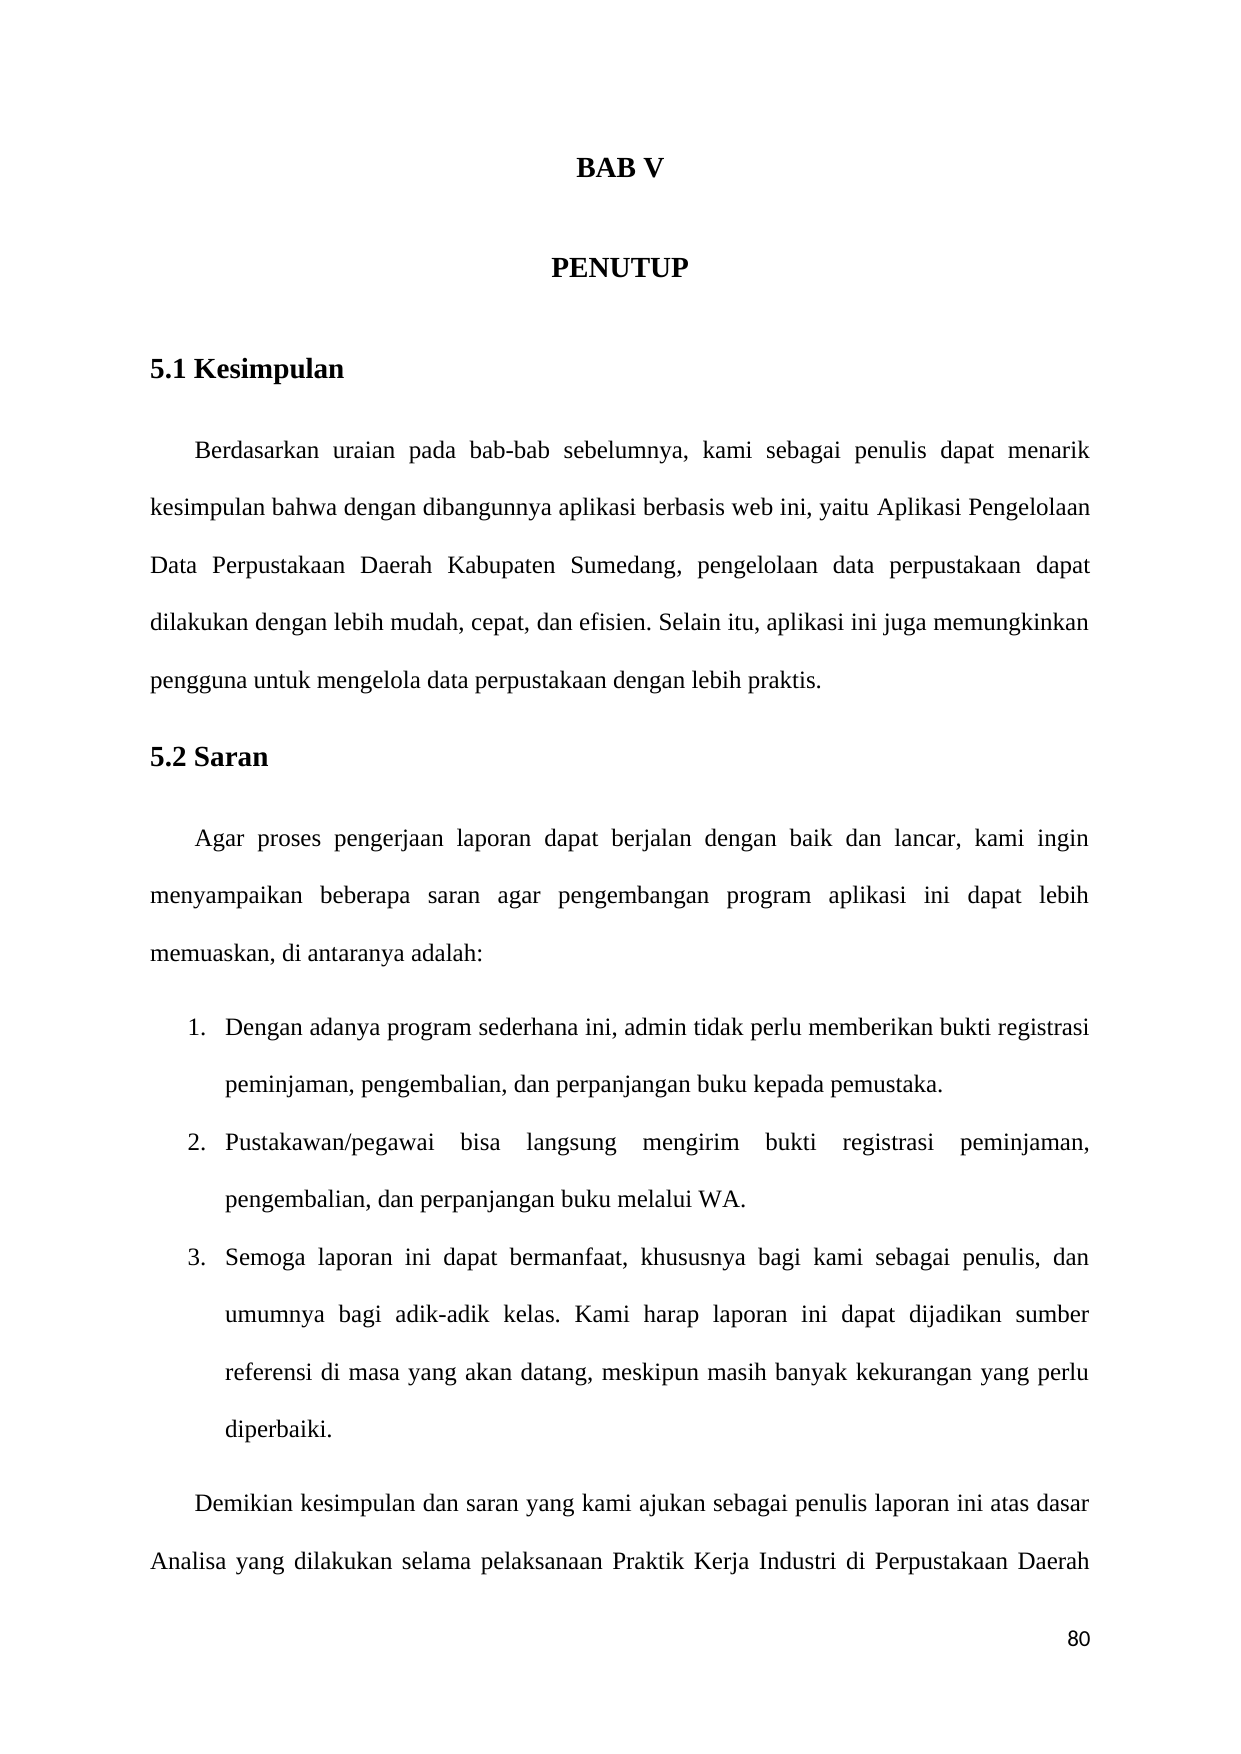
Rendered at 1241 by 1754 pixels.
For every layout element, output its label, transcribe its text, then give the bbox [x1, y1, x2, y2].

text Agar proses pengerjaan laporan dapat berjalan dengan baik dan lancar, kami ingin menyampaikan beberapa saran agar pengembangan program aplikasi ini dapat lebih memuaskan, di antaranya adalah: [150, 823, 1090, 966]
list Dengan adanya program sederhana ini, admin tidak perlu memberikan bukti registrasi peminjaman, pengembalian, dan perpanjangan buku kepada pemustaka. [187, 1012, 1090, 1098]
text 5.2 Saran [150, 739, 1090, 772]
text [150, 1488, 1090, 1575]
text 5.1 Kesimpulan [150, 351, 1090, 384]
text Berdasarkan uraian pada bab-bab sebelumnya, kami sebagai penulis dapat menarik kesimpulan bahwa dengan dibangunnya aplikasi berbasis web ini, yaitu Aplikasi Pengelolaan Data Perpustakaan Daerah Kabupaten Sumedang, pengelolaan data perpustakaan dapat dilakukan dengan lebih mudah, cepat, dan efisien. Selain itu, aplikasi ini juga memungkinkan pengguna untuk mengelola data perpustakaan dengan lebih praktis. [150, 435, 1090, 693]
list Semoga laporan ini dapat bermanfaat, khususnya bagi kami sebagai penulis, dan umumnya bagi adik-adik kelas. Kami harap laporan ini dapat dijadikan sumber referensi di masa yang akan datang, meskipun masih banyak kekurangan yang perlu diperbaiki. [187, 1242, 1090, 1443]
list Pustakawan/pegawai bisa langsung mengirim bukti registrasi peminjaman, pengembalian, dan perpanjangan buku melalui WA. [187, 1127, 1090, 1213]
text BAB V [150, 150, 1090, 183]
text PENUTUP [150, 251, 1090, 284]
